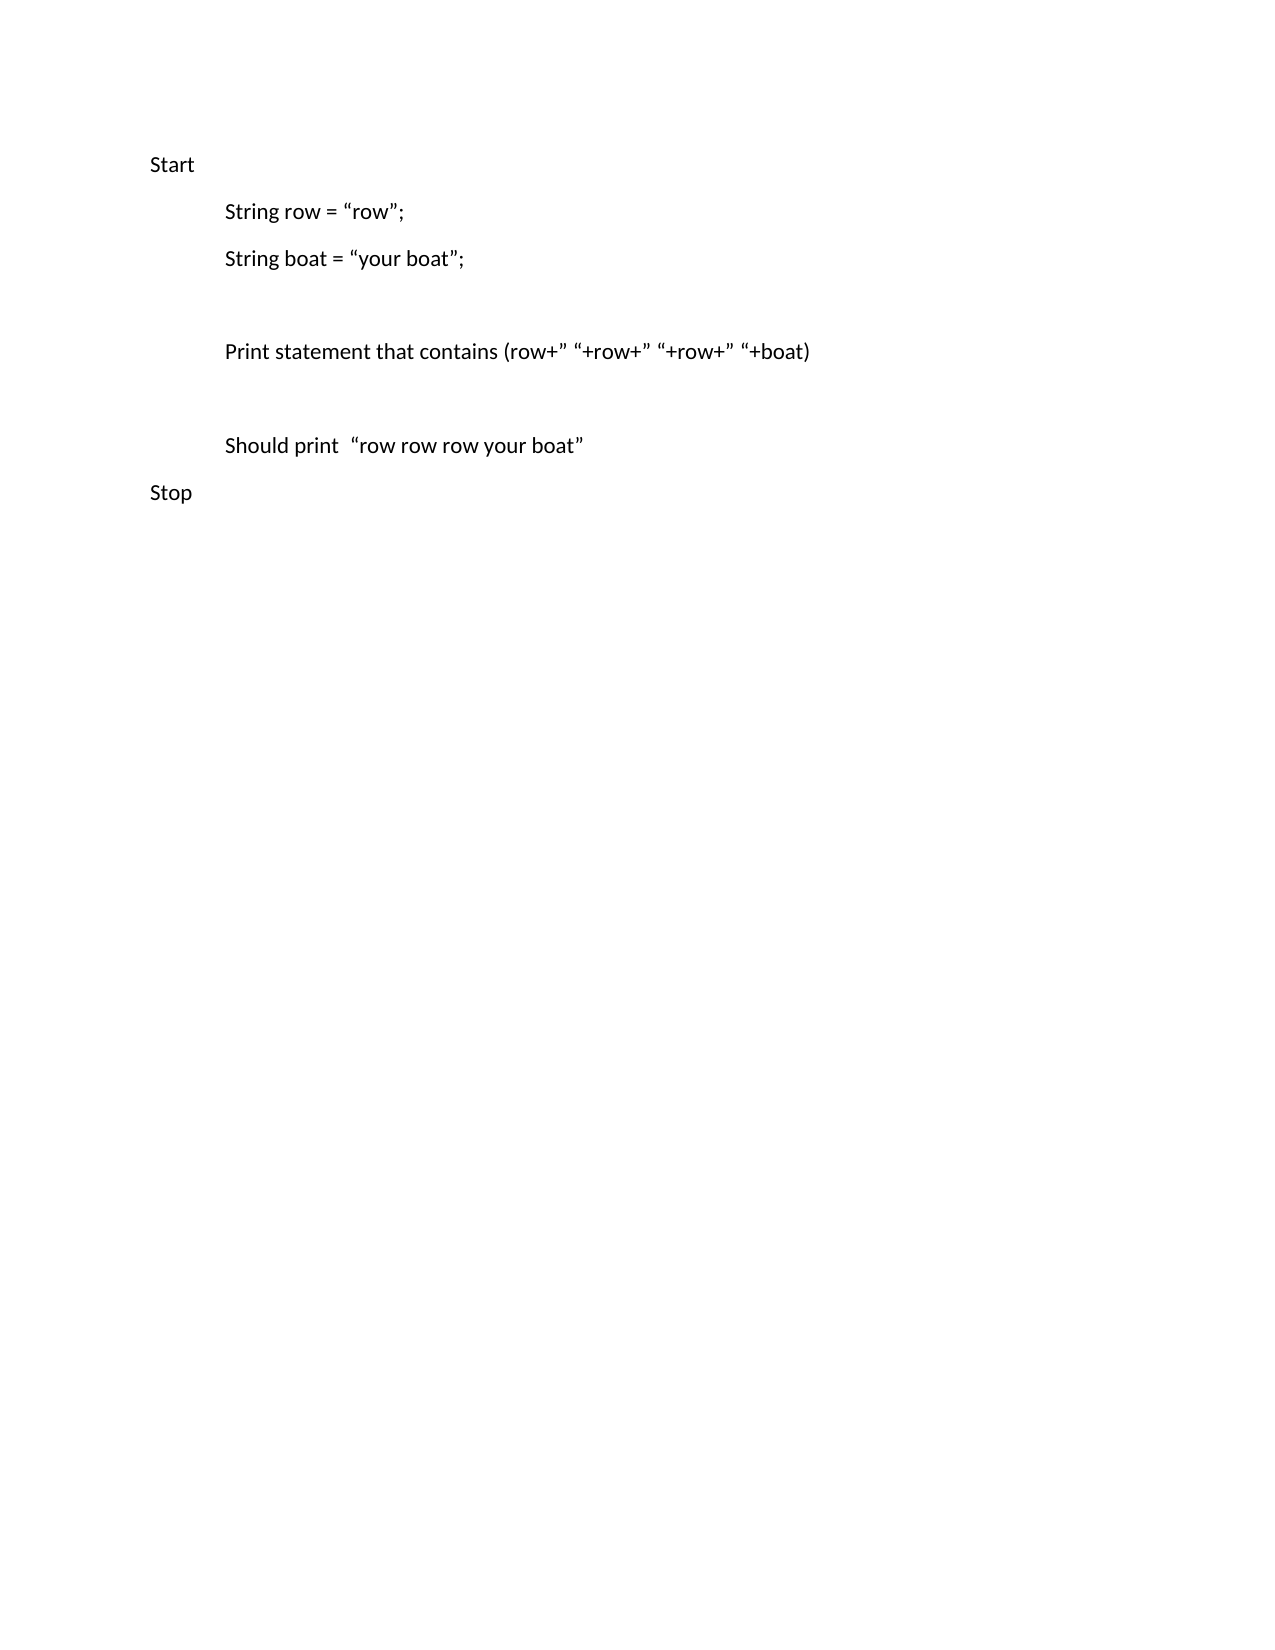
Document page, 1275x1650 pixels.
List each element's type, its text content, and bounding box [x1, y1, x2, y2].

text Print statement that contains (row+” “+row+” “+row+” “+boat) [150, 337, 1125, 366]
text Start [150, 150, 1125, 178]
text Stop [150, 478, 1125, 506]
text String row = “row”; [150, 197, 1125, 225]
text String boat = “your boat”; [150, 244, 1125, 272]
text Should print “row row row your boat” [150, 431, 1125, 459]
